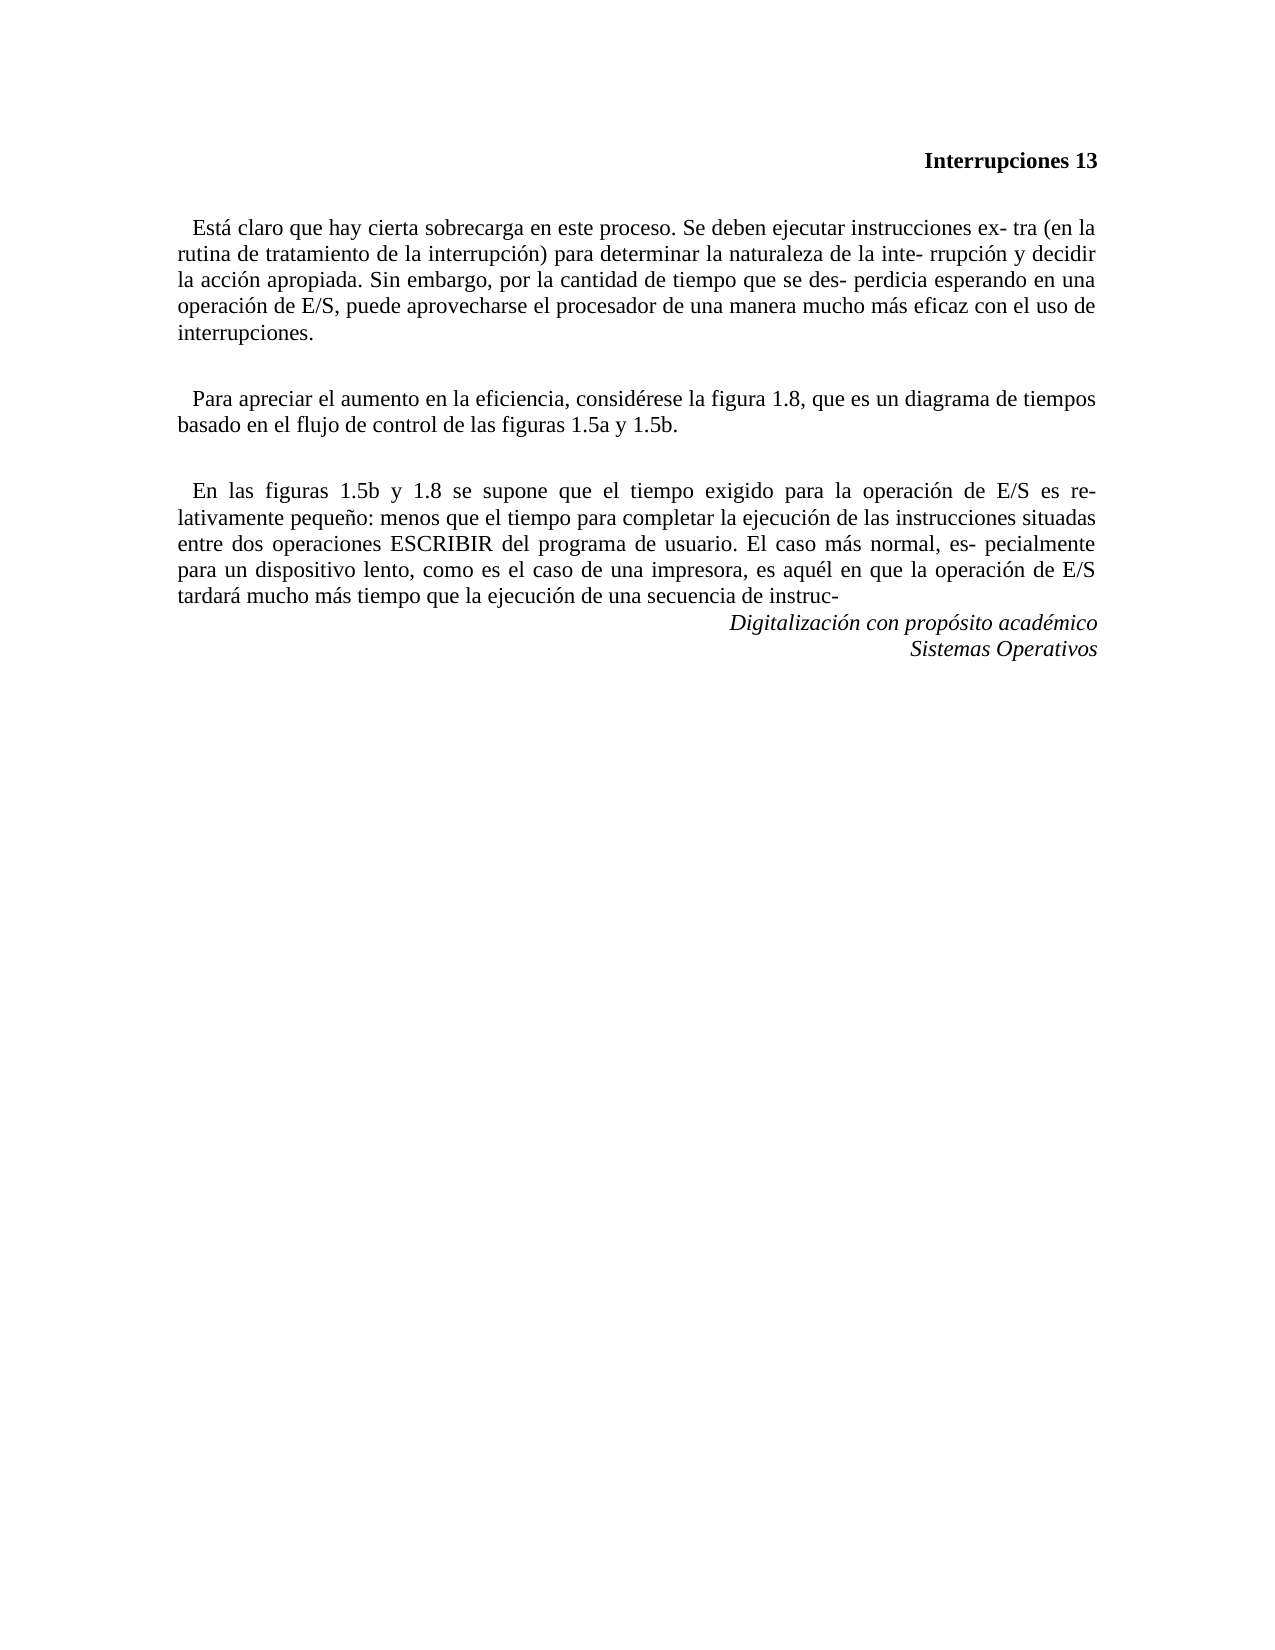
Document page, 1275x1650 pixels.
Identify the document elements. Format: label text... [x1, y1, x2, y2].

text En las figuras 1.5b y 1.8 se supone que el tiempo exigido para la operación de E/S es re- lativamente pequeño: menos que el tiempo para completar la ejecución de las instrucciones situadas entre dos operaciones ESCRIBIR del programa de usuario. El caso más normal, es- pecialmente para un dispositivo lento, como es el caso de una impresora, es aquél en que la operación de E/S tardará mucho más tiempo que la ejecución de una secuencia de instruc- [177, 477, 1098, 609]
text Para apreciar el aumento en la eficiencia, considérese la figura 1.8, que es un diagrama de tiempos basado en el flujo de control de las figuras 1.5a y 1.5b. [177, 385, 1098, 438]
text Digitalización con propósito académico [177, 609, 1098, 635]
text Sistemas Operativos [177, 635, 1098, 662]
text Interrupciones 13 [177, 148, 1098, 174]
text Está claro que hay cierta sobrecarga en este proceso. Se deben ejecutar instrucciones ex- tra (en la rutina de tratamiento de la interrupción) para determinar la naturaleza de la inte- rrupción y decidir la acción apropiada. Sin embargo, por la cantidad de tiempo que se des- perdicia esperando en una operación de E/S, puede aprovecharse el procesador de una manera mucho más eficaz con el uso de interrupciones. [177, 213, 1098, 345]
